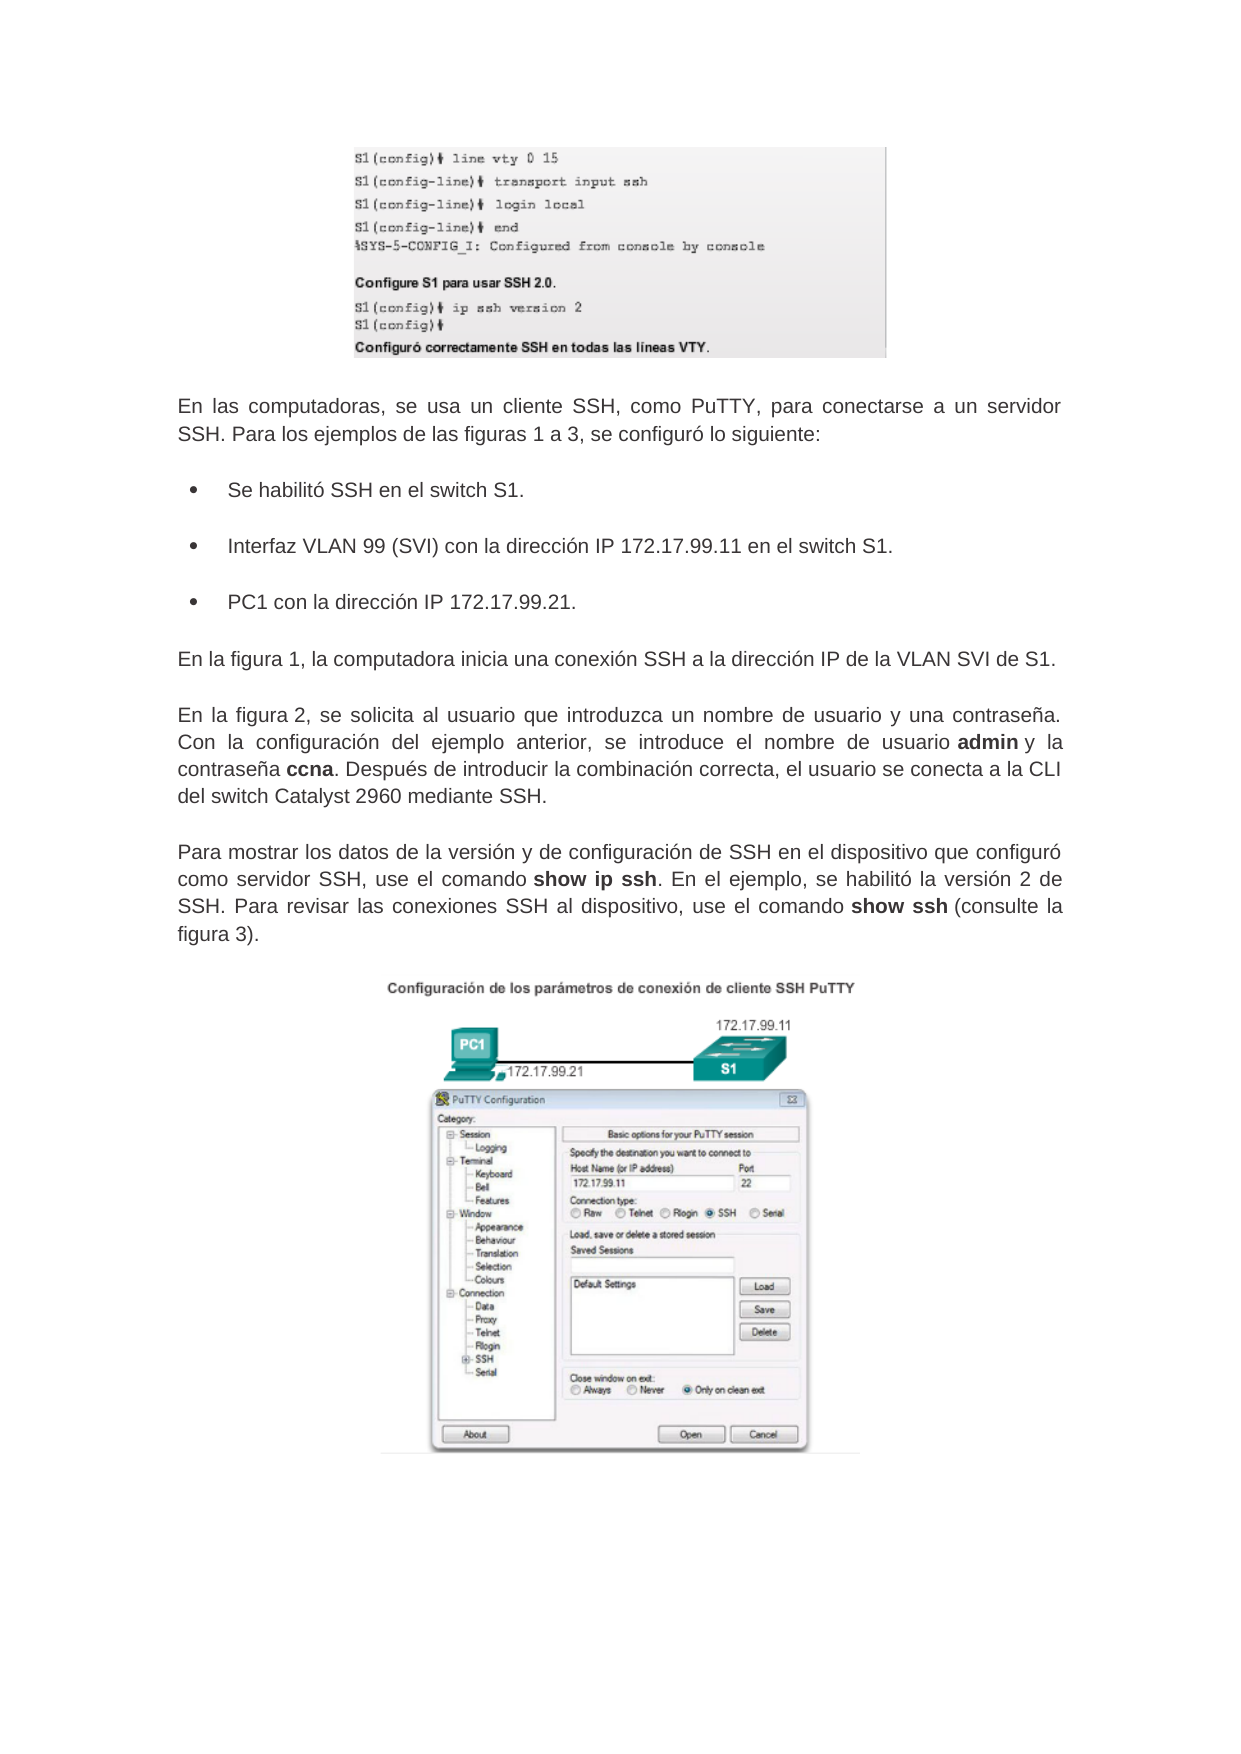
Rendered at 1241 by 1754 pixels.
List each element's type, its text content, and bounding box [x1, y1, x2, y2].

list PC1 con la dirección IP 172.17.99.21. [190, 587, 1063, 614]
text Para mostrar los datos de la versión y de configuración de SSH en el dispositivo que configuró como servidor SSH, use el comando show ip ssh. En el ejemplo, se habilitó la versión 2 de SSH. Para revisar las conexiones SSH al dispositivo, use el comando show ssh (consulte la figura 3). [177, 837, 1063, 945]
text En la figura 2, se solicita al usuario que introduzca un nombre de usuario y una contraseña. Con la configuración del ejemplo anterior, se introduce el nombre de usuario admin y la contraseña ccna. Después de introducir la combinación correcta, el usuario se conecta a la CLI del switch Catalyst 2960 mediante SSH. [177, 699, 1063, 808]
text En las computadoras, se usa un cliente SSH, como PuTTY, para conectarse a un servidor SSH. Para los ejemplos de las figuras 1 a 3, se configuró lo siguiente: [177, 391, 1063, 445]
picture [380, 974, 860, 1454]
text En la figura 1, la computadora inicia una conexión SSH a la dirección IP de la VLAN SVI de S1. [177, 643, 1063, 670]
list Interfaz VLAN 99 (SVI) con la dirección IP 172.17.99.11 en el switch S1. [190, 531, 1063, 558]
list Se habilitó SSH en el switch S1. [190, 474, 1063, 502]
picture [353, 147, 887, 358]
